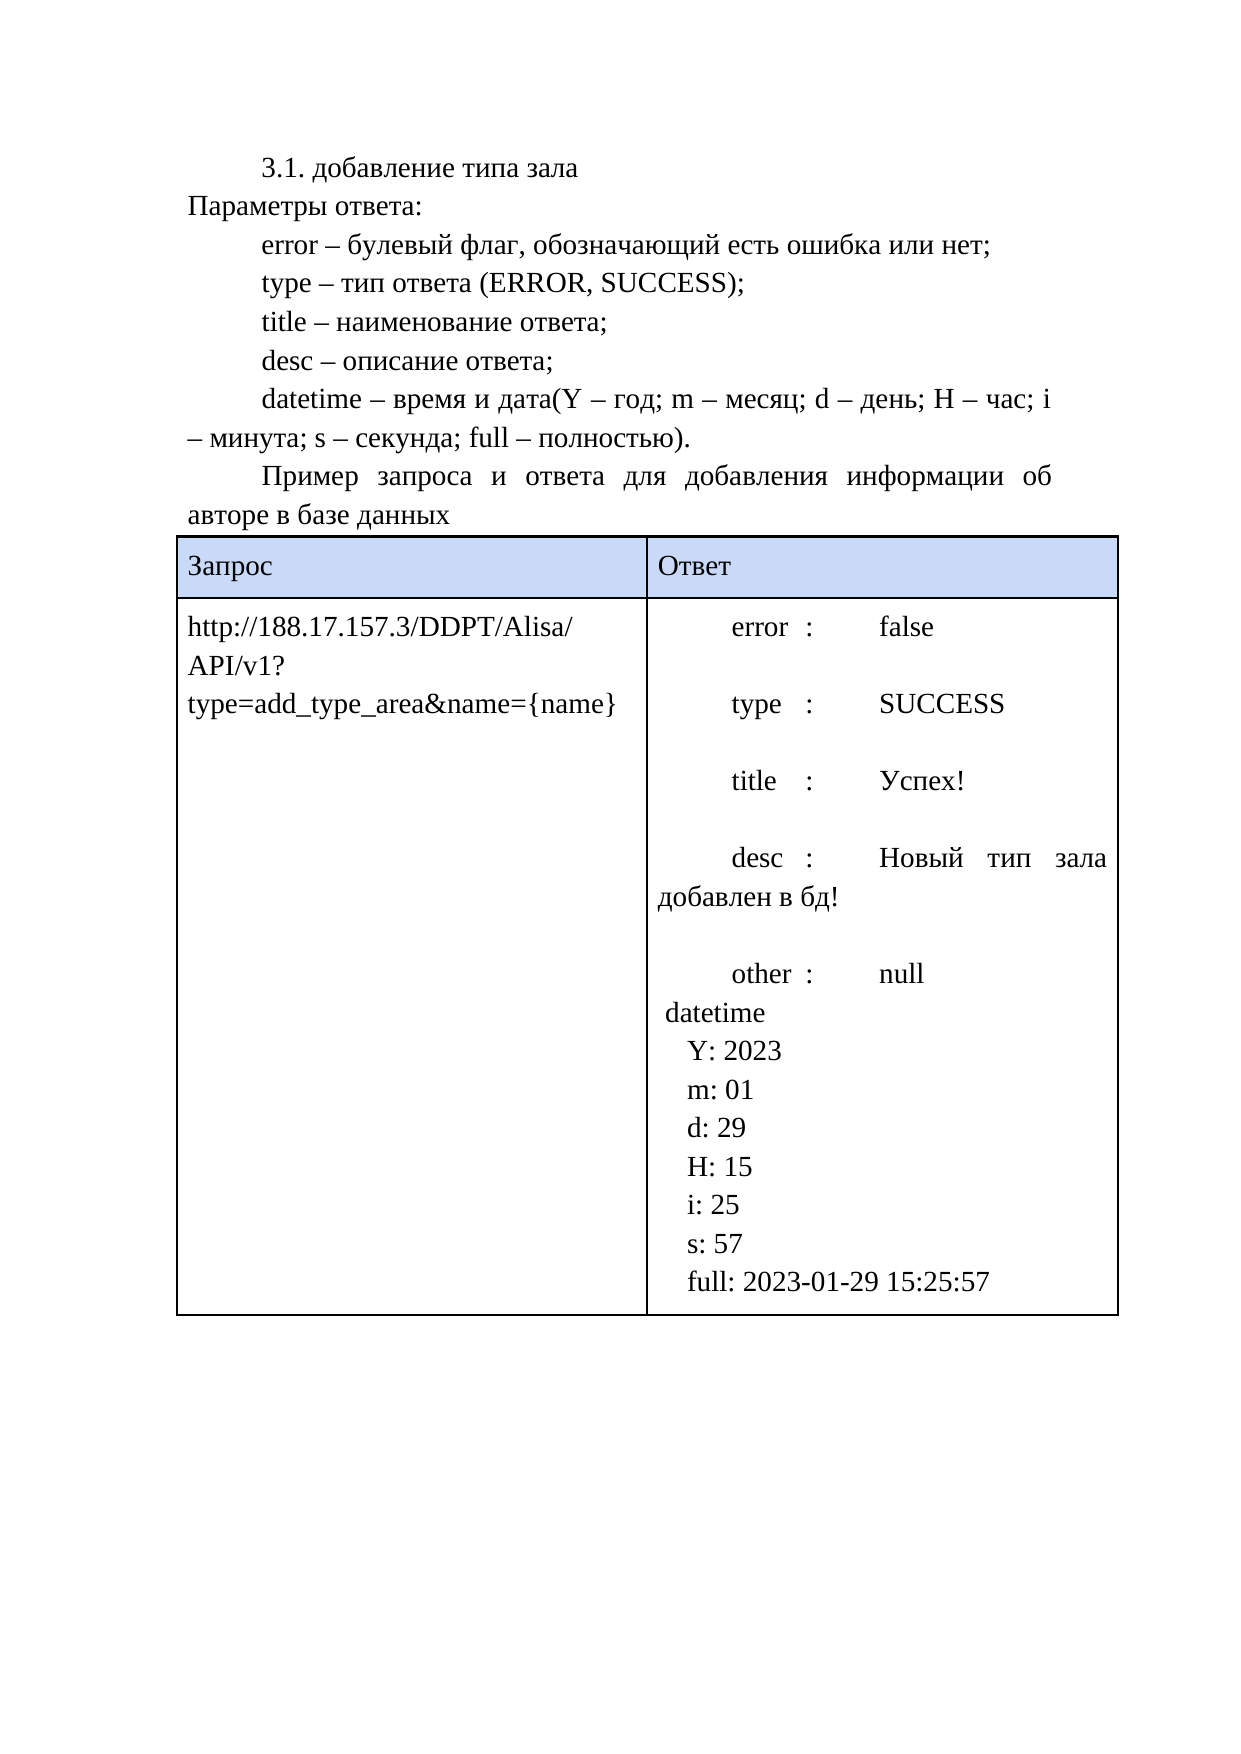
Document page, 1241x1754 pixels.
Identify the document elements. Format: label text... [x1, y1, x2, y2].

text datetime – время и дата(Y – год; m – месяц; d – день; H – час; i – минута; s – секунда; full – полностью). [187, 381, 1053, 453]
table_header Запрос [178, 538, 646, 597]
table_header Ответ [648, 538, 1117, 597]
text error – булевый флаг, обозначающий есть ошибка или нет; [187, 227, 1053, 261]
table_cell http://188.17.157.3/DDPT/Alisa/API/v1?type=add_type_area&name={name} [178, 599, 646, 1313]
text type – тип ответа (ERROR, SUCCESS); [187, 266, 1053, 299]
text Пример запроса и ответа для добавления информации об авторе в базе данных [187, 458, 1053, 530]
text Параметры ответа: [187, 188, 1053, 222]
text desc – описание ответа; [187, 343, 1053, 376]
table_cell error : false type : SUCCESS title : Уcпех! desc : Новый тип зала добавлен в бд! other : null datetime Y: 2023 m: 01 d: 29 H: 15 i: 25 s: 57 full: 2023-01-29 15:25:57 [648, 599, 1117, 1313]
text title – наименование ответа; [187, 304, 1053, 338]
text 3.1. добавление типа зала [187, 150, 1053, 183]
